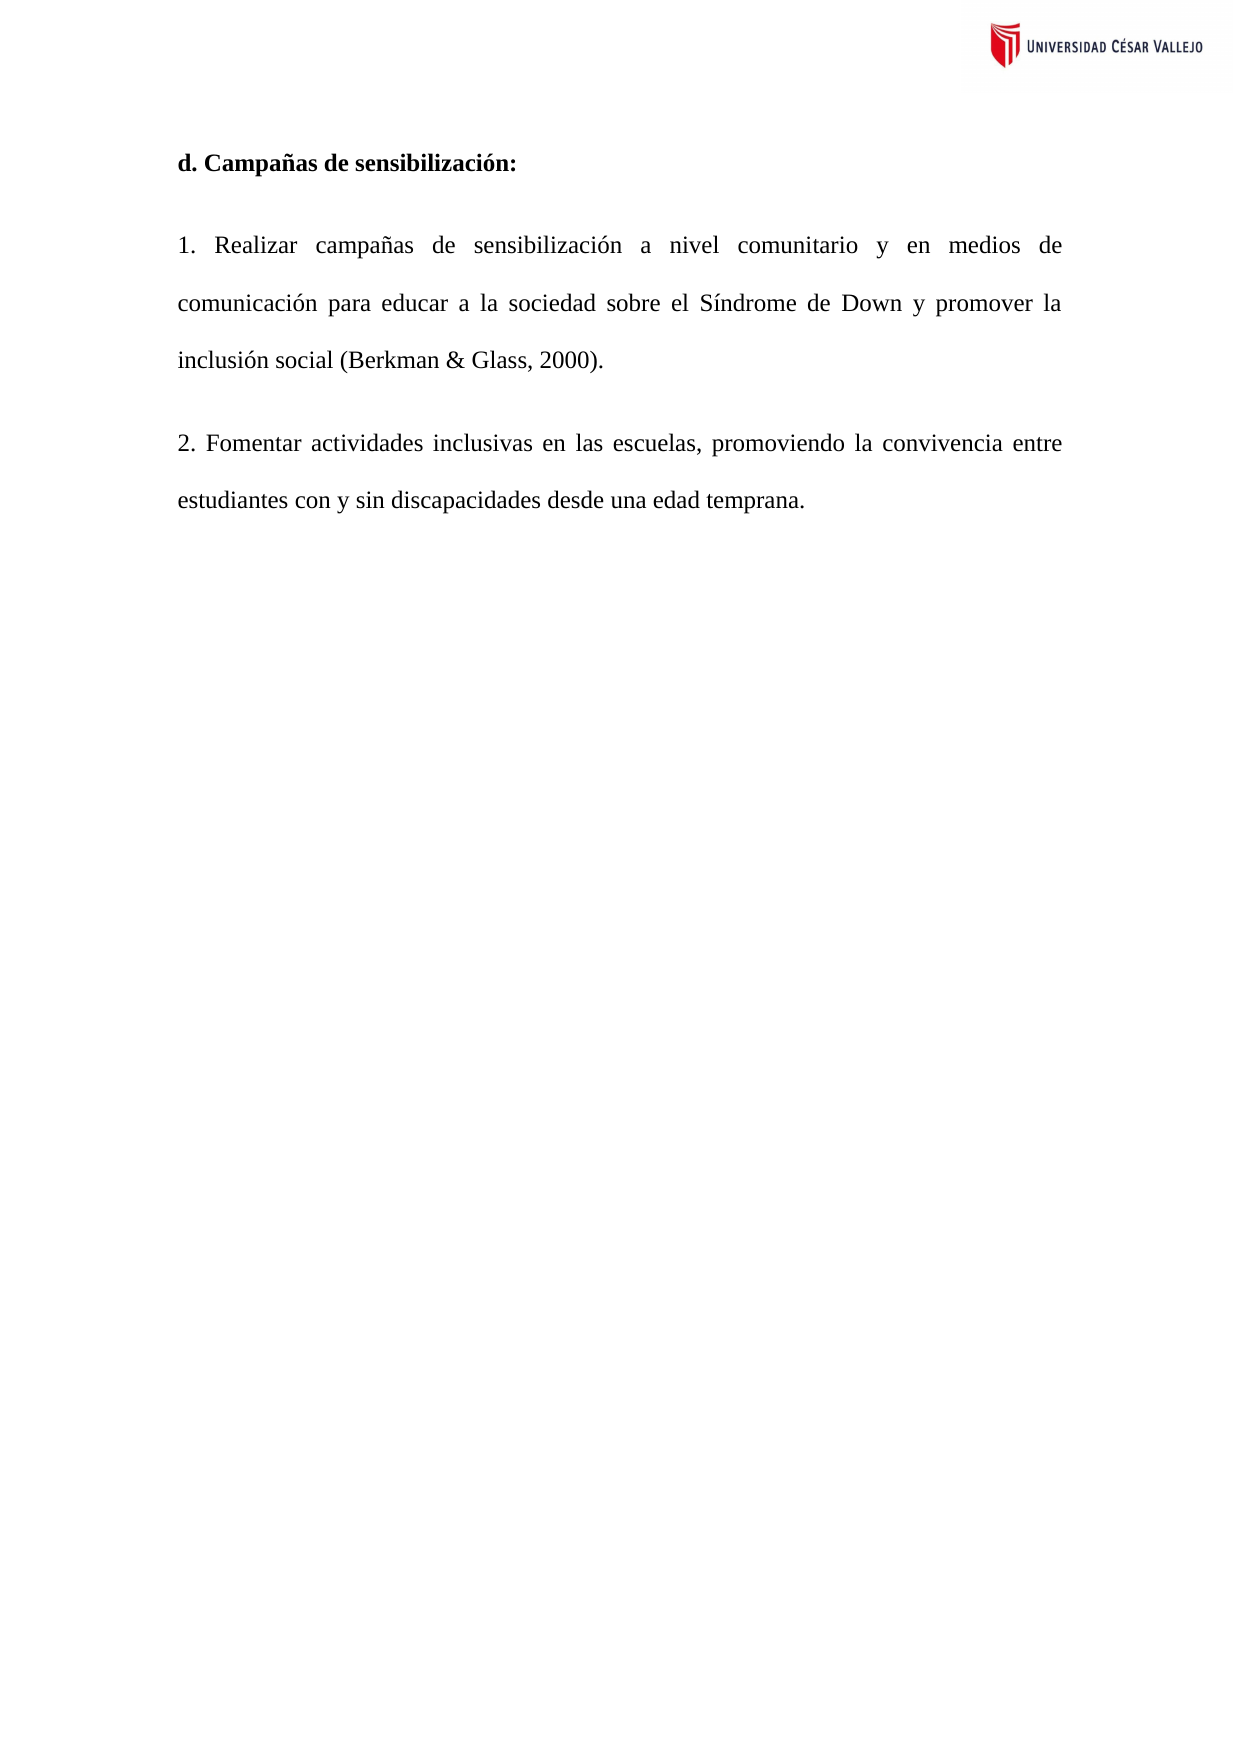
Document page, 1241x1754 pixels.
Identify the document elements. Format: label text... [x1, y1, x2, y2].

text 1. Realizar campañas de sensibilización a nivel comunitario y en medios de comunicación para educar a la sociedad sobre el Síndrome de Down y promover la inclusión social (Berkman & Glass, 2000). [177, 230, 1063, 374]
picture [961, 0, 1233, 93]
text d. Campañas de sensibilización: [177, 148, 1063, 176]
text 2. Fomentar actividades inclusivas en las escuelas, promoviendo la convivencia entre estudiantes con y sin discapacidades desde una edad temprana. [177, 428, 1063, 514]
